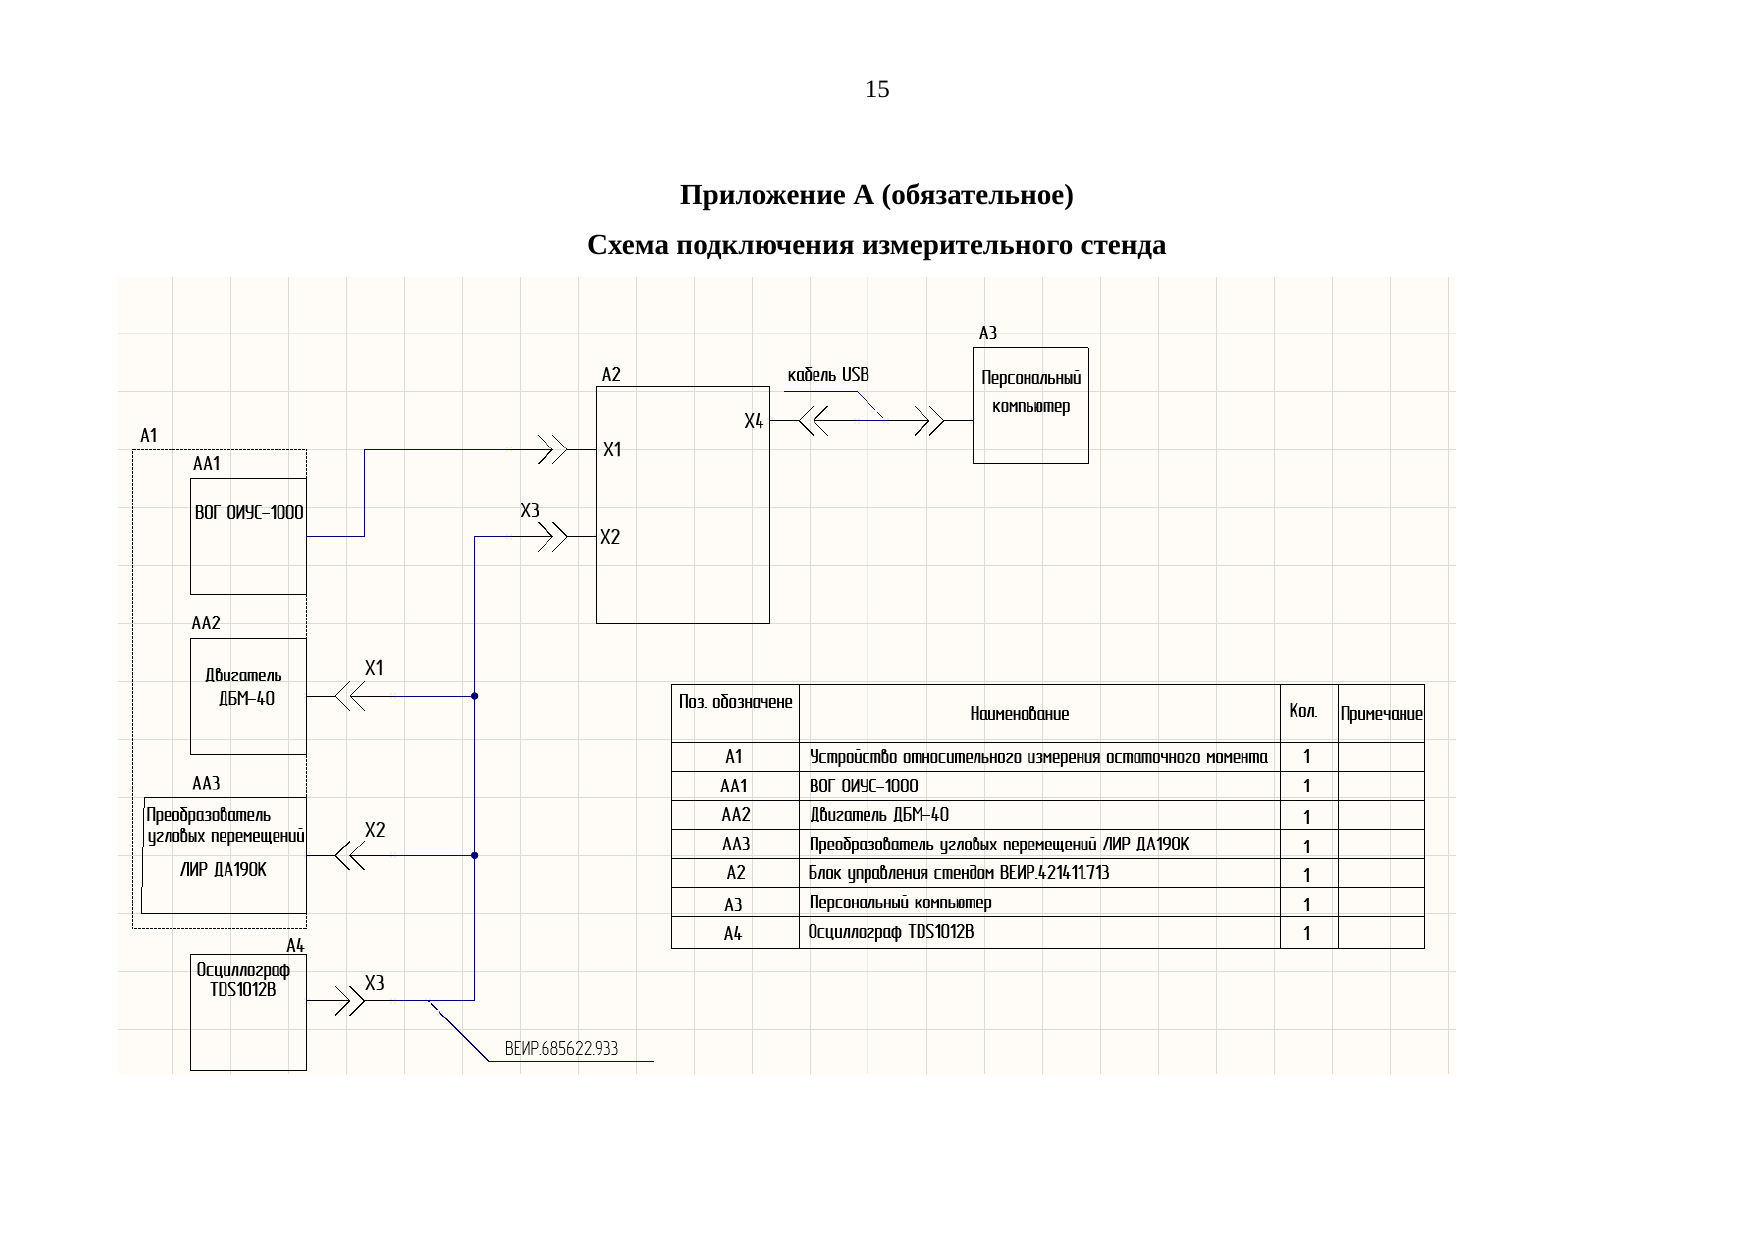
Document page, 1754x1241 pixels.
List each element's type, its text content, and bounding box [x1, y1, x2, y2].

text Приложение А (обязательное) Схема подключения измерительного стенда [118, 177, 1636, 261]
picture [118, 277, 1457, 1074]
